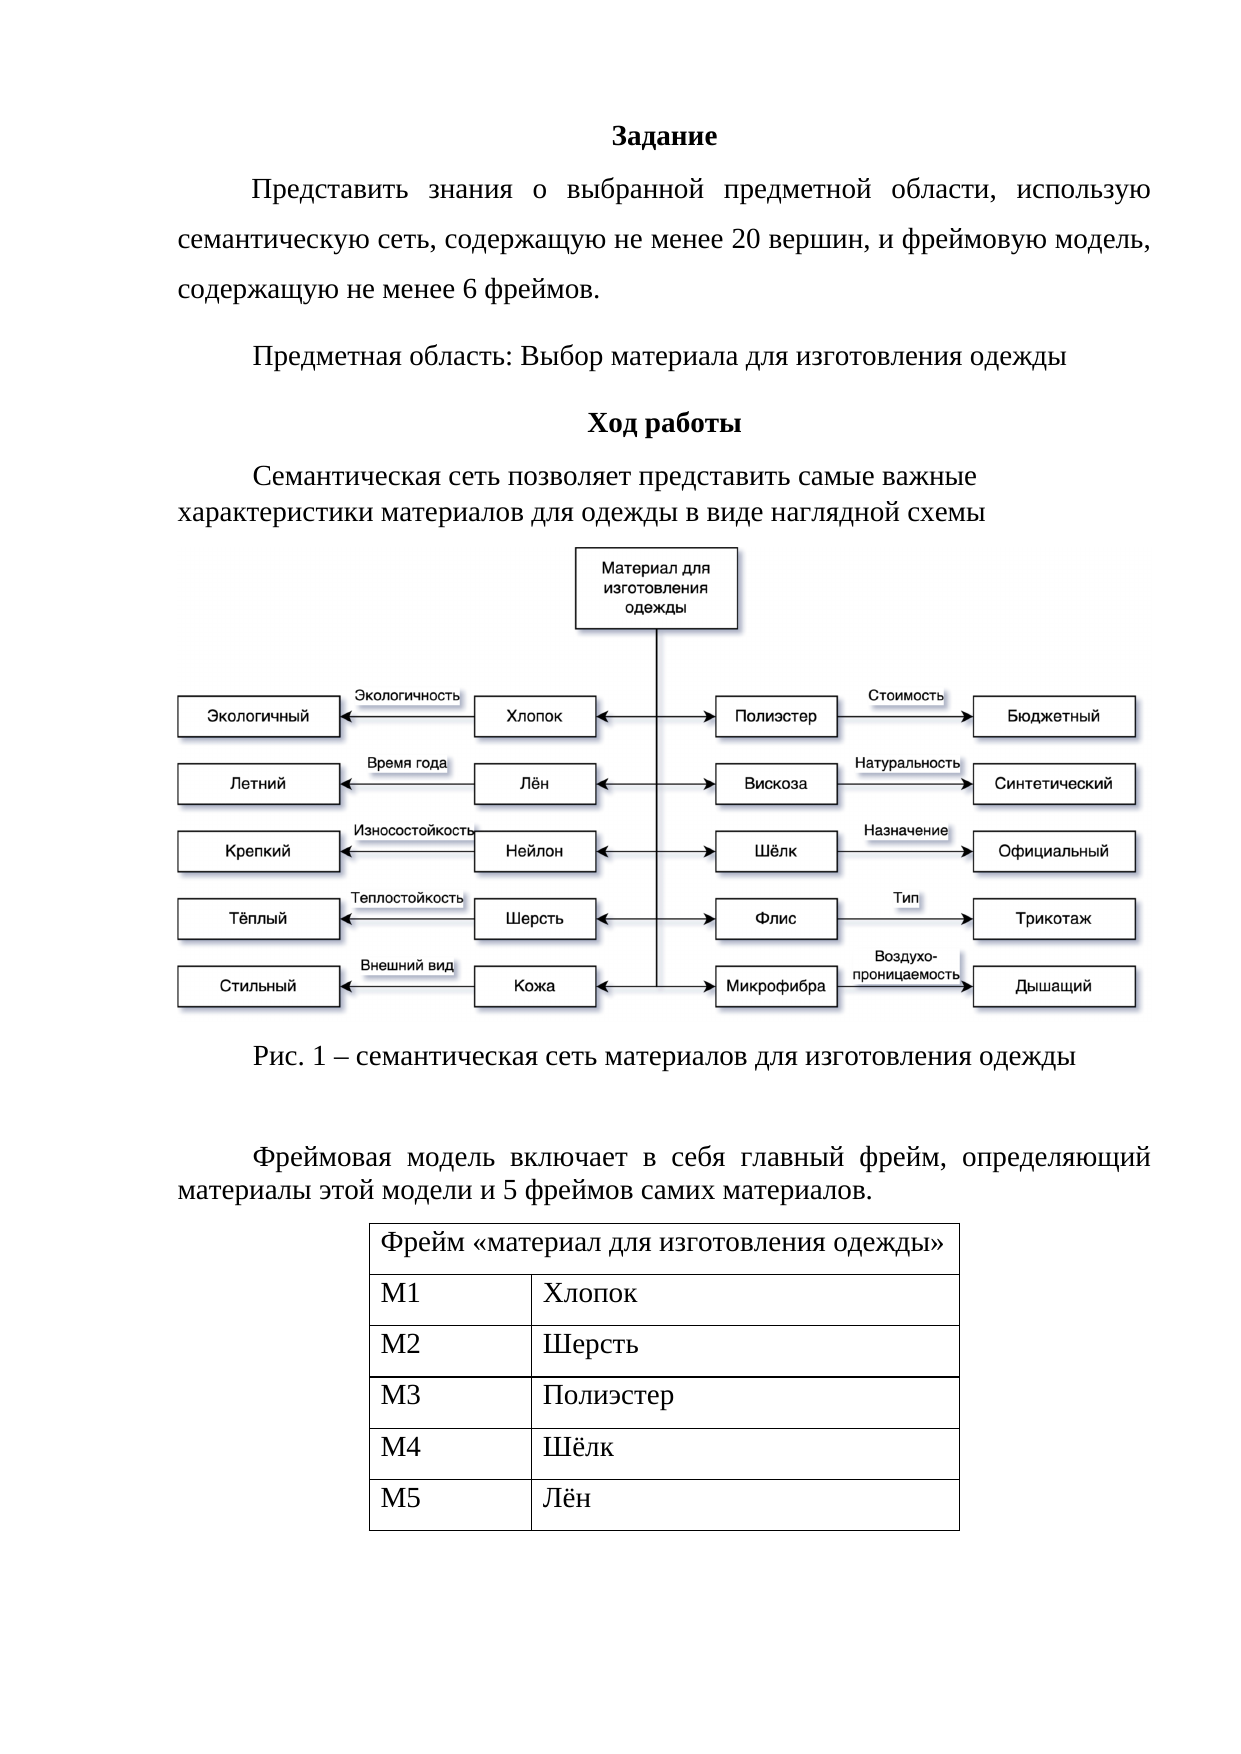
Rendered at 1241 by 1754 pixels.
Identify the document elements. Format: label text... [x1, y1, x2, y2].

text Представить знания о выбранной предметной области, использую семантическую сеть, содержащую не менее 20 вершин, и фреймовую модель, содержащую не менее 6 фреймов. [177, 171, 1152, 305]
table_cell М3 [370, 1378, 531, 1428]
table_cell М5 [370, 1480, 531, 1530]
picture [177, 547, 1152, 1022]
table_cell Шерсть [532, 1326, 959, 1376]
text Предметная область: Выбор материала для изготовления одежды [177, 338, 1152, 372]
table_cell М4 [370, 1429, 531, 1479]
table_cell Полиэстер [532, 1378, 959, 1428]
text Ход работы [177, 406, 1152, 439]
text Фреймовая модель включает в себя главный фрейм, определяющий материалы этой модели и 5 фреймов самих материалов. [177, 1139, 1152, 1206]
table_header Фрейм «материал для изготовления одежды» [370, 1224, 959, 1274]
table_cell Лён [532, 1480, 959, 1530]
table_cell М2 [370, 1326, 531, 1376]
table_cell Шёлк [532, 1429, 959, 1479]
text Рис. 1 – семантическая сеть материалов для изготовления одежды [177, 1038, 1152, 1072]
text Задание [177, 118, 1152, 152]
table_cell М1 [370, 1275, 531, 1325]
text Семантическая сеть позволяет представить самые важные характеристики материалов для одежды в виде наглядной схемы [177, 458, 1152, 528]
table_cell Хлопок [532, 1275, 959, 1325]
